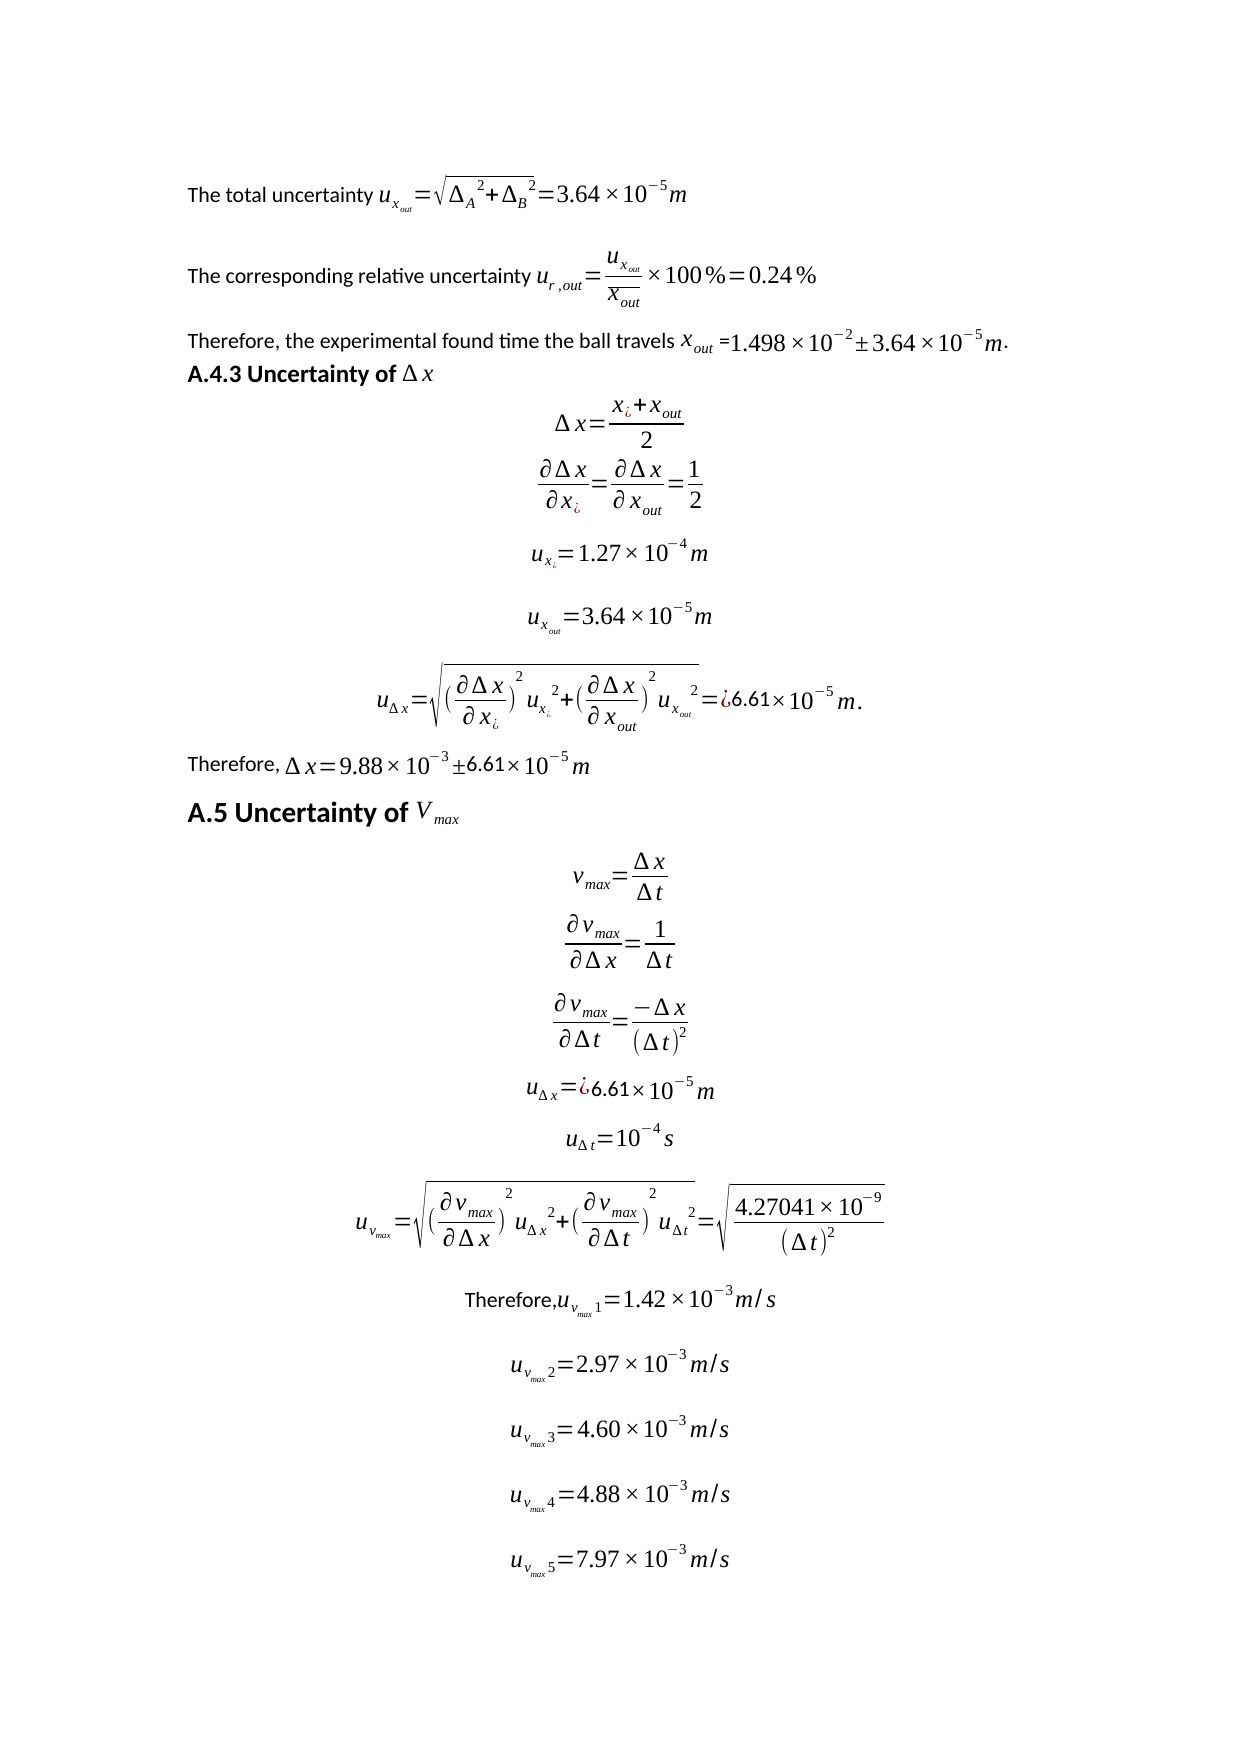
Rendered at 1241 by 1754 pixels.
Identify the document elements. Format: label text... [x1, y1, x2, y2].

text Therefore, the experimental found time the ball travels =. [187, 324, 1053, 357]
text The total uncertainty [187, 162, 1053, 227]
text A.4.3 Uncertainty of [187, 357, 1053, 389]
text The corresponding relative uncertainty [187, 227, 1053, 324]
text A.5 Uncertainty of [187, 779, 1053, 844]
text 6.61 [187, 649, 1053, 747]
text 6.61 [187, 1072, 1053, 1104]
text Therefore, 6.61 [187, 747, 1053, 779]
text Therefore, [187, 1267, 1053, 1332]
